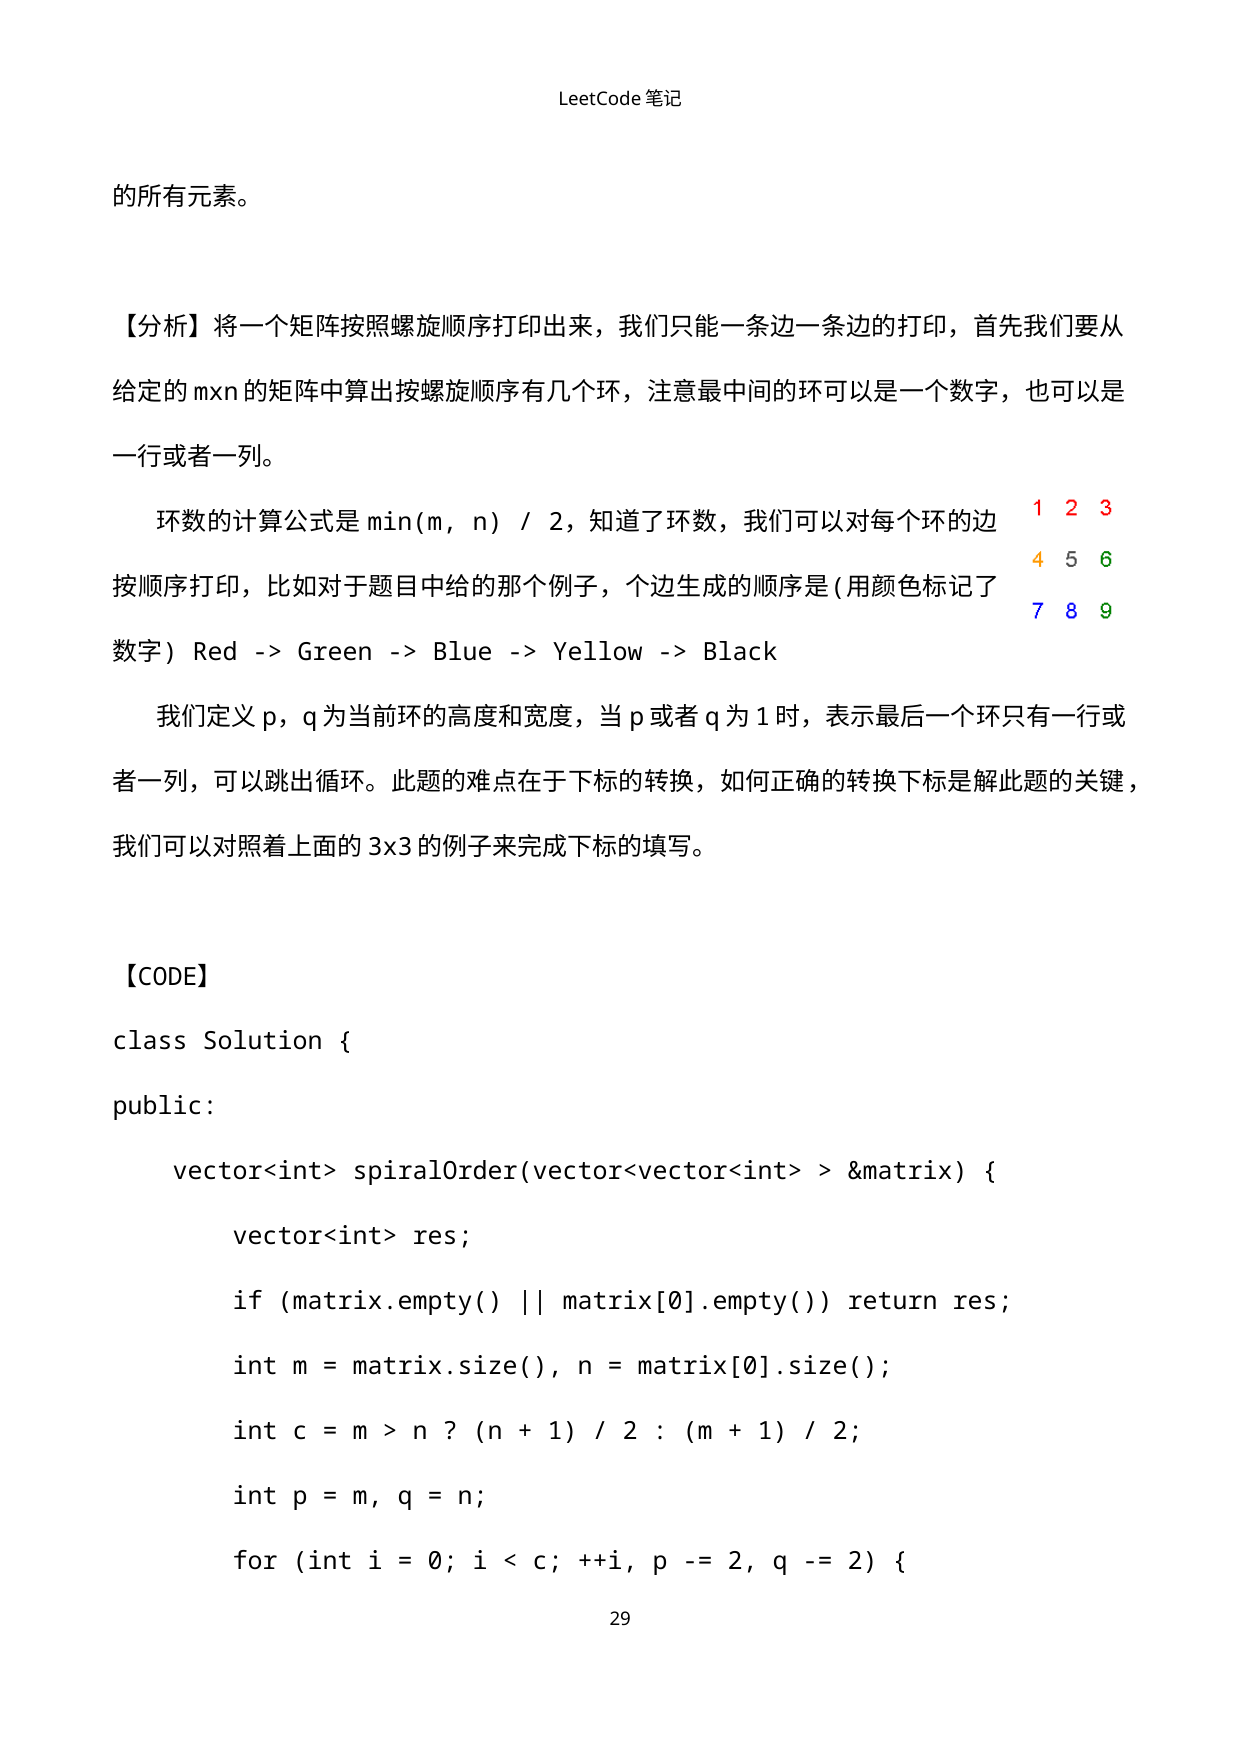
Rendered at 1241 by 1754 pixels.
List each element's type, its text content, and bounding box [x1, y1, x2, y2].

text 我们定义p，q为当前环的高度和宽度，当p或者q为1时，表示最后一个环只有一行或者一列，可以跳出循环。此题的难点在于下标的转换，如何正确的转换下标是解此题的关键，我们可以对照着上面的3x3的例子来完成下标的填写。 [112, 682, 1128, 877]
text 环数的计算公式是 min(m, n) / 2，知道了环数，我们可以对每个环的边按顺序打印，比如对于题目中给的那个例子，个边生成的顺序是(用颜色标记了数字) Red -> Green -> Blue -> Yellow -> Black [112, 487, 1128, 682]
text if (matrix.empty() || matrix[0].empty()) return res; [112, 1267, 1128, 1332]
text for (int i = 0; i < c; ++i, p -= 2, q -= 2) { [112, 1527, 1128, 1592]
text int m = matrix.size(), n = matrix[0].size(); [112, 1332, 1128, 1397]
picture [1016, 487, 1125, 626]
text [112, 162, 1128, 227]
text vector<int> res; [112, 1202, 1128, 1267]
text vector<int> spiralOrder(vector<vector<int> > &matrix) { [112, 1137, 1128, 1202]
text int c = m > n ? (n + 1) / 2 : (m + 1) / 2; [112, 1397, 1128, 1462]
text int p = m, q = n; [112, 1462, 1128, 1527]
text 【分析】将一个矩阵按照螺旋顺序打印出来，我们只能一条边一条边的打印，首先我们要从给定的mxn的矩阵中算出按螺旋顺序有几个环，注意最中间的环可以是一个数字，也可以是一行或者一列。 [112, 292, 1128, 487]
text 【CODE】 [112, 942, 1128, 1007]
text class Solution { [112, 1007, 1128, 1072]
text public: [112, 1072, 1128, 1137]
